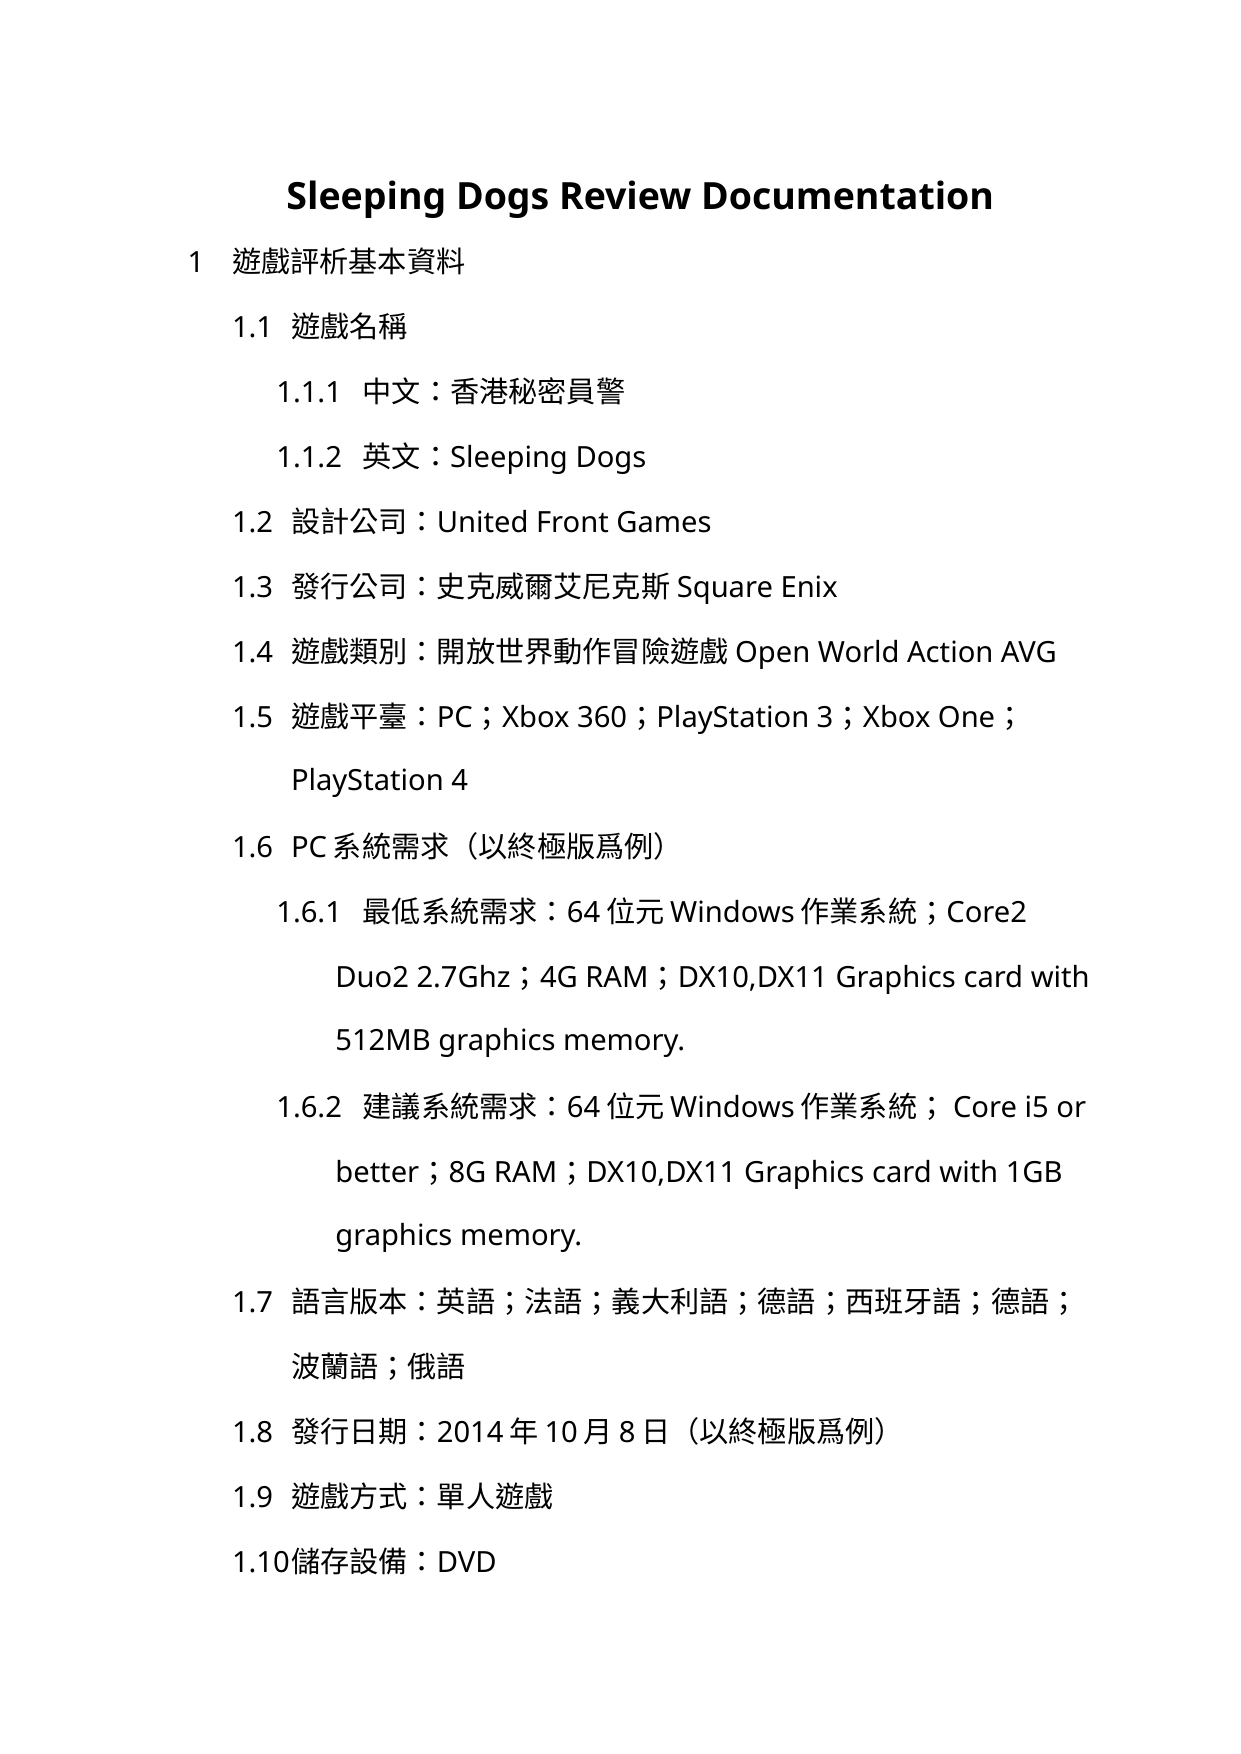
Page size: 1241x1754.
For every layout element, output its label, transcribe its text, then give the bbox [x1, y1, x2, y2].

list 設計公司：United Front Games [232, 487, 1093, 552]
list 遊戲類別：開放世界動作冒險遊戲 Open World Action AVG [232, 617, 1093, 682]
list 儲存設備：DVD [232, 1527, 1093, 1592]
list 中文：香港秘密員警 [276, 357, 1093, 422]
list PC系統需求（以終極版爲例） [232, 812, 1093, 877]
list 發行日期：2014年10月8日（以終極版爲例） [232, 1397, 1093, 1462]
list 遊戲評析基本資料 [187, 227, 1093, 292]
list 語言版本：英語；法語；義大利語；德語；西班牙語；德語；波蘭語；俄語 [232, 1267, 1093, 1397]
list 遊戲平臺：PC；Xbox 360；PlayStation 3；Xbox One；PlayStation 4 [232, 682, 1093, 812]
text Sleeping Dogs Review Documentation [187, 162, 1093, 227]
list 發行公司：史克威爾艾尼克斯 Square Enix [232, 552, 1093, 617]
list 遊戲方式：單人遊戲 [232, 1462, 1093, 1527]
list 遊戲名稱 [232, 292, 1093, 357]
list 建議系統需求：64位元Windows作業系統； Core i5 or better；8G RAM；DX10,DX11 Graphics card with 1GB graphics memory. [276, 1072, 1093, 1267]
list 最低系統需求：64位元Windows作業系統；Core2 Duo2 2.7Ghz；4G RAM；DX10,DX11 Graphics card with 512MB graphics memory. [276, 877, 1093, 1072]
list 英文：Sleeping Dogs [276, 422, 1093, 487]
